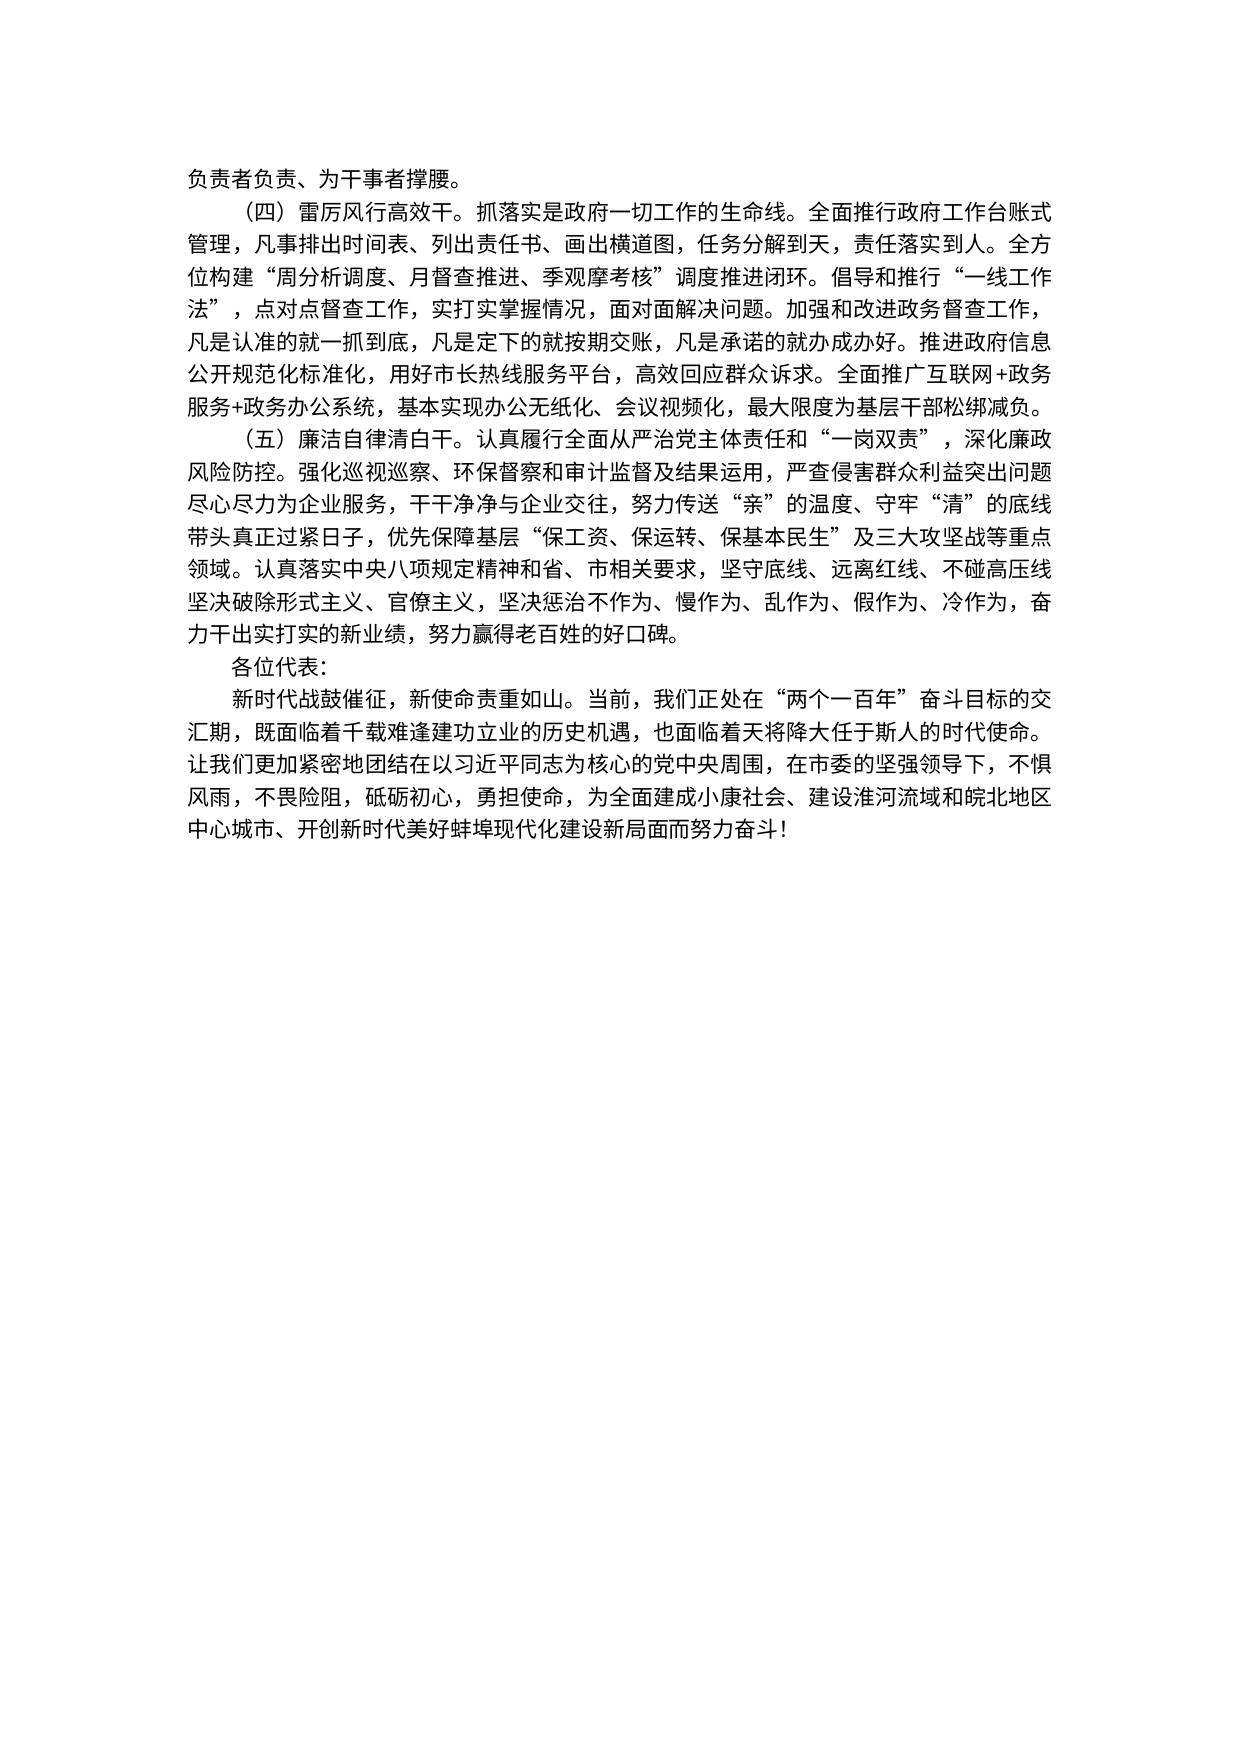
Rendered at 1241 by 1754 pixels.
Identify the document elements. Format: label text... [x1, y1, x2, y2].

text （五）廉洁自律清白干。认真履行全面从严治党主体责任和“一岗双责”，深化廉政风险防控。强化巡视巡察、环保督察和审计监督及结果运用，严查侵害群众利益突出问题。尽心尽力为企业服务，干干净净与企业交往，努力传送“亲”的温度、守牢“清”的底线。带头真正过紧日子，优先保障基层“保工资、保运转、保基本民生”及三大攻坚战等重点领域。认真落实中央八项规定精神和省、市相关要求，坚守底线、远离红线、不碰高压线，坚决破除形式主义、官僚主义，坚决惩治不作为、慢作为、乱作为、假作为、冷作为，奋力干出实打实的新业绩，努力赢得老百姓的好口碑。 [187, 422, 1053, 649]
text 新时代战鼓催征，新使命责重如山。当前，我们正处在“两个一百年”奋斗目标的交汇期，既面临着千载难逢建功立业的历史机遇，也面临着天将降大任于斯人的时代使命。让我们更加紧密地团结在以习近平同志为核心的党中央周围，在市委的坚强领导下，不惧风雨，不畏险阻，砥砺初心，勇担使命，为全面建成小康社会、建设淮河流域和皖北地区中心城市、开创新时代美好蚌埠现代化建设新局面而努力奋斗！ [187, 682, 1053, 844]
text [187, 162, 1053, 194]
text （四）雷厉风行高效干。抓落实是政府一切工作的生命线。全面推行政府工作台账式管理，凡事排出时间表、列出责任书、画出横道图，任务分解到天，责任落实到人。全方位构建“周分析调度、月督查推进、季观摩考核”调度推进闭环。倡导和推行“一线工作法”，点对点督查工作，实打实掌握情况，面对面解决问题。加强和改进政务督查工作，凡是认准的就一抓到底，凡是定下的就按期交账，凡是承诺的就办成办好。推进政府信息公开规范化标准化，用好市长热线服务平台，高效回应群众诉求。全面推广互联网+政务服务+政务办公系统，基本实现办公无纸化、会议视频化，最大限度为基层干部松绑减负。 [187, 194, 1053, 422]
text 各位代表： [187, 649, 1053, 682]
